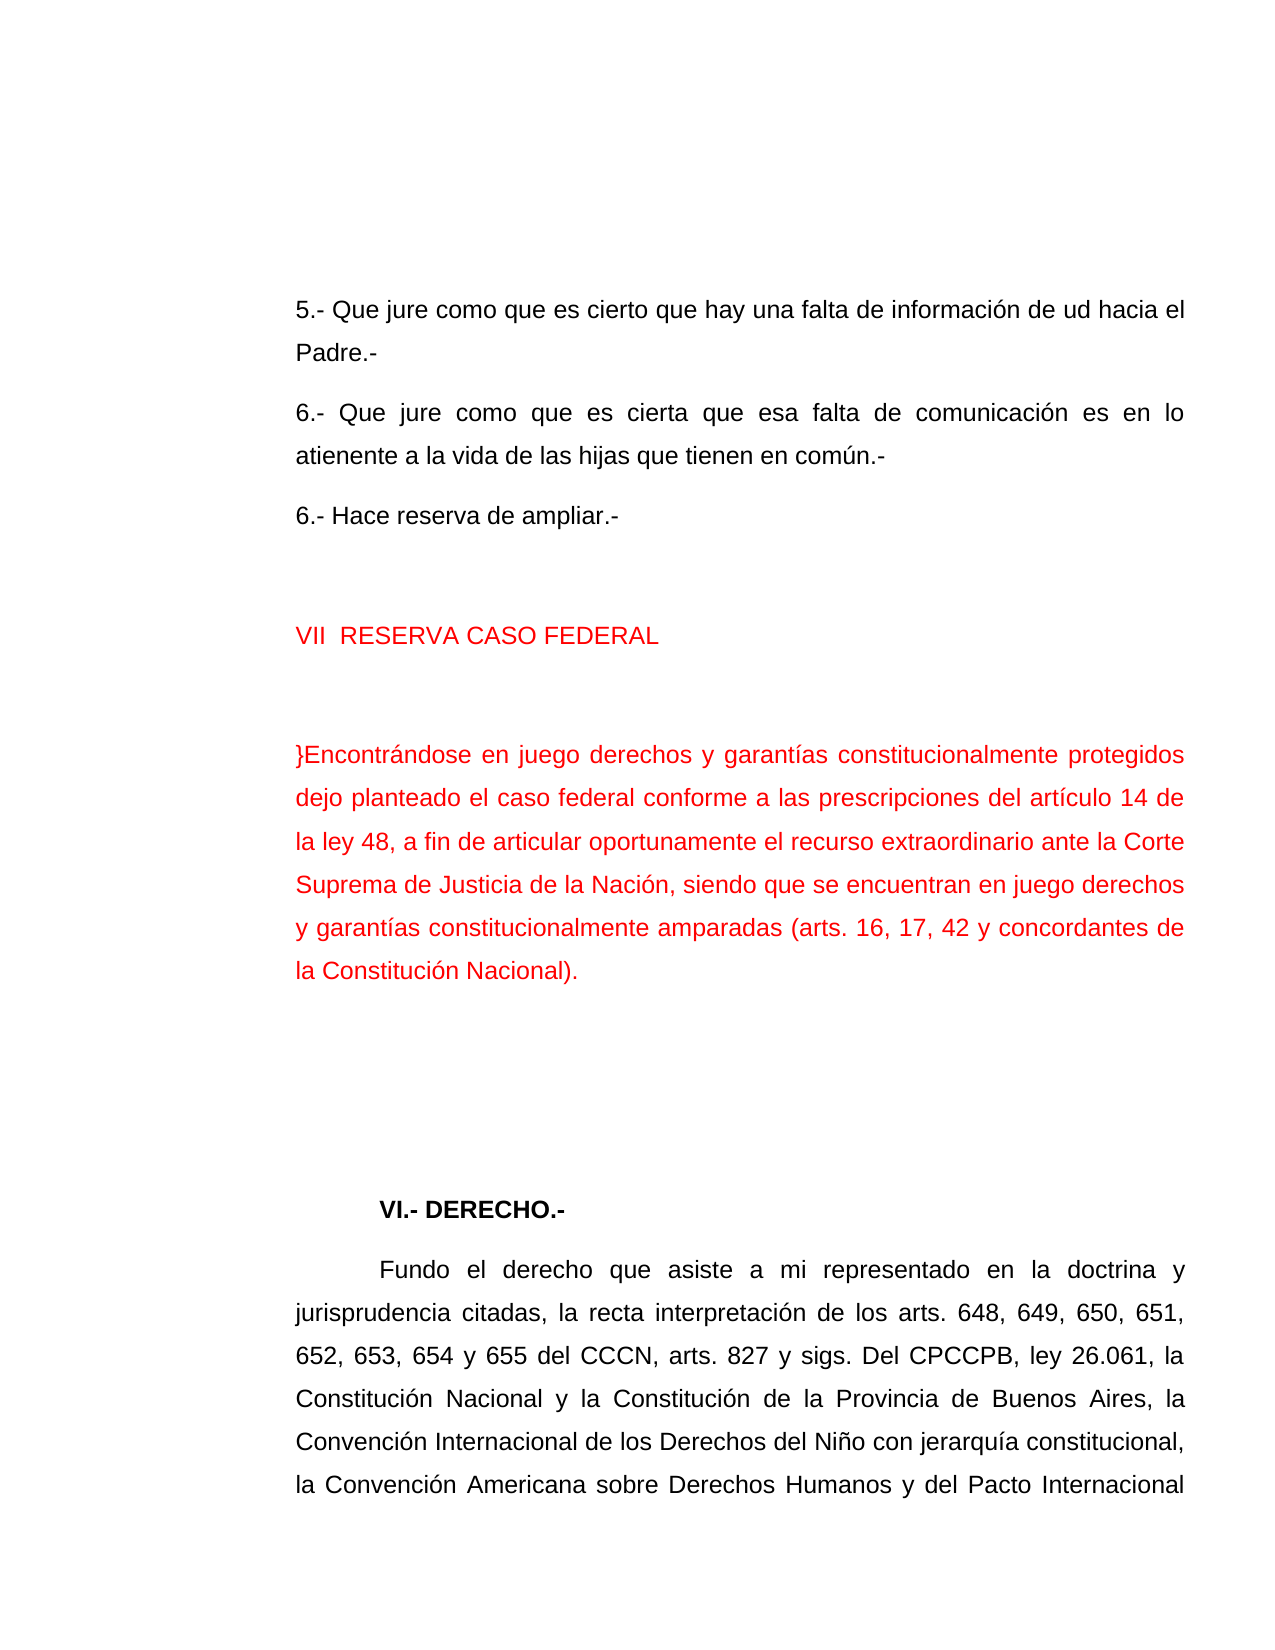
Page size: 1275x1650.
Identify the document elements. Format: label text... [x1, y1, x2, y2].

text 5.- Que jure como que es cierto que hay una falta de información de ud hacia el Padre.- [295, 295, 1186, 367]
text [295, 1255, 1186, 1499]
text VI.- DERECHO.- [295, 1195, 1186, 1224]
text 6.- Hace reserva de ampliar.- [295, 501, 1186, 530]
text 6.- Que jure como que es cierta que esa falta de comunicación es en lo atienente a la vida de las hijas que tienen en común.- [295, 398, 1186, 470]
text }Encontrándose en juego derechos y garantías constitucionalmente protegidos dejo planteado el caso federal conforme a las prescripciones del artículo 14 de la ley 48, a fin de articular oportunamente el recurso extraordinario ante la Corte Suprema de Justicia de la Nación, siendo que se encuentran en juego derechos y garantías constitucionalmente amparadas (arts. 16, 17, 42 y concordantes de la Constitución Nacional). [295, 740, 1186, 985]
text VII RESERVA CASO FEDERAL [295, 621, 1186, 649]
